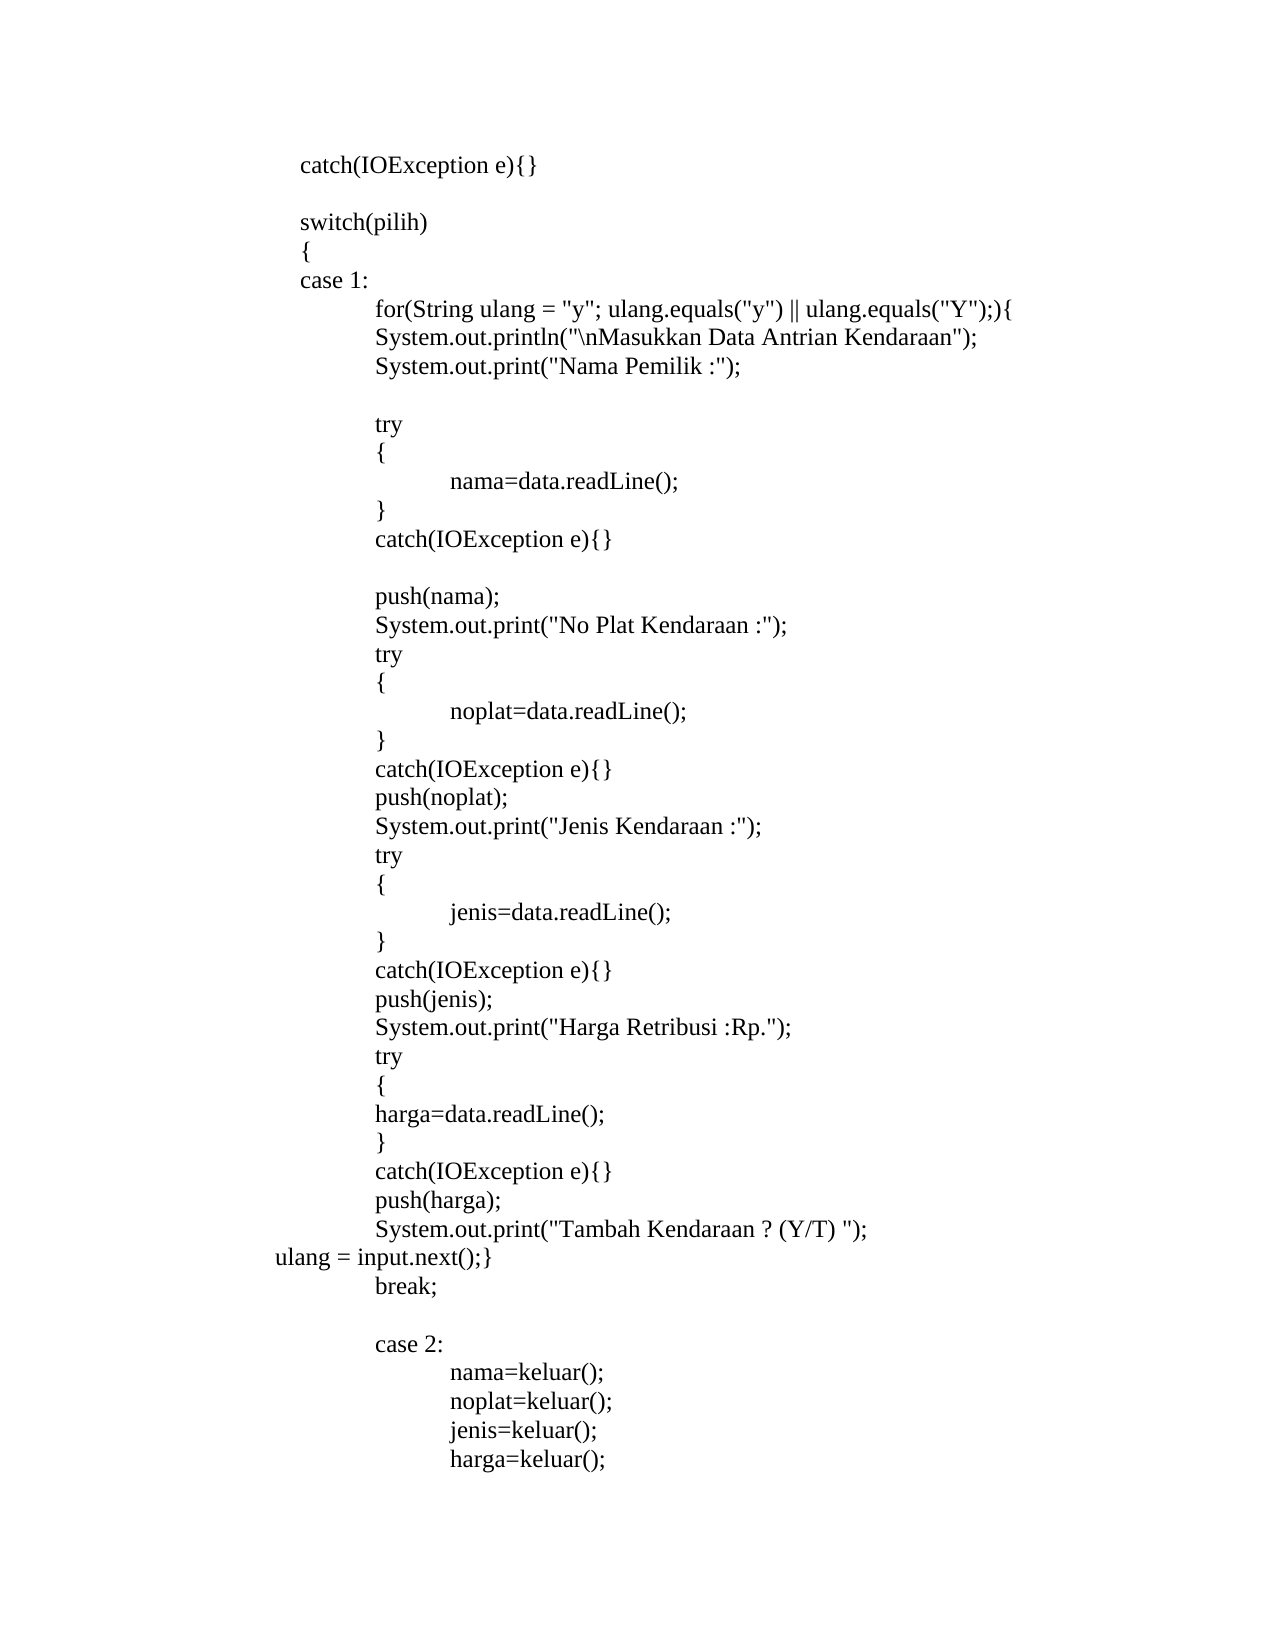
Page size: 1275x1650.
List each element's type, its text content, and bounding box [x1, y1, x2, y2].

list for(String ulang = "y"; ulang.equals("y") || ulang.equals("Y");){ [225, 294, 1125, 322]
list System.out.print("Nama Pemilik :"); [225, 351, 1125, 380]
list { [225, 1070, 1125, 1099]
list System.out.print("Jenis Kendaraan :"); [225, 811, 1125, 840]
list } [225, 725, 1125, 754]
list break; [225, 1271, 1125, 1300]
list jenis=data.readLine(); [225, 897, 1125, 926]
list try [225, 639, 1125, 667]
list { [225, 437, 1125, 466]
list push(noplat); [225, 782, 1125, 811]
list nama=keluar(); [225, 1357, 1125, 1386]
list } [225, 926, 1125, 955]
list nama=data.readLine(); [225, 466, 1125, 495]
list noplat=data.readLine(); [225, 696, 1125, 725]
list push(harga); [225, 1185, 1125, 1214]
list try [225, 1041, 1125, 1070]
list catch(IOException e){} [225, 150, 1125, 179]
list { [225, 236, 1125, 265]
list noplat=keluar(); [225, 1386, 1125, 1415]
list case 1: [225, 265, 1125, 294]
list } [225, 495, 1125, 524]
list System.out.println("\nMasukkan Data Antrian Kendaraan"); [225, 322, 1125, 351]
list push(nama); [225, 581, 1125, 610]
list System.out.print("Harga Retribusi :Rp."); [225, 1012, 1125, 1041]
list catch(IOException e){} [225, 754, 1125, 782]
list { [225, 869, 1125, 897]
list case 2: [225, 1329, 1125, 1357]
list catch(IOException e){} [225, 955, 1125, 984]
list try [225, 409, 1125, 437]
list harga=data.readLine(); [225, 1099, 1125, 1127]
list System.out.print("No Plat Kendaraan :"); [225, 610, 1125, 639]
list push(jenis); [225, 984, 1125, 1012]
list try [225, 840, 1125, 869]
list harga=keluar(); [225, 1444, 1125, 1472]
list { [225, 667, 1125, 696]
list System.out.print("Tambah Kendaraan ? (Y/T) "); [225, 1214, 1125, 1242]
list catch(IOException e){} [225, 524, 1125, 552]
list ulang = input.next();} [225, 1242, 1125, 1271]
list catch(IOException e){} [225, 1156, 1125, 1185]
list } [225, 1127, 1125, 1156]
list switch(pilih) [225, 207, 1125, 236]
list jenis=keluar(); [225, 1415, 1125, 1444]
